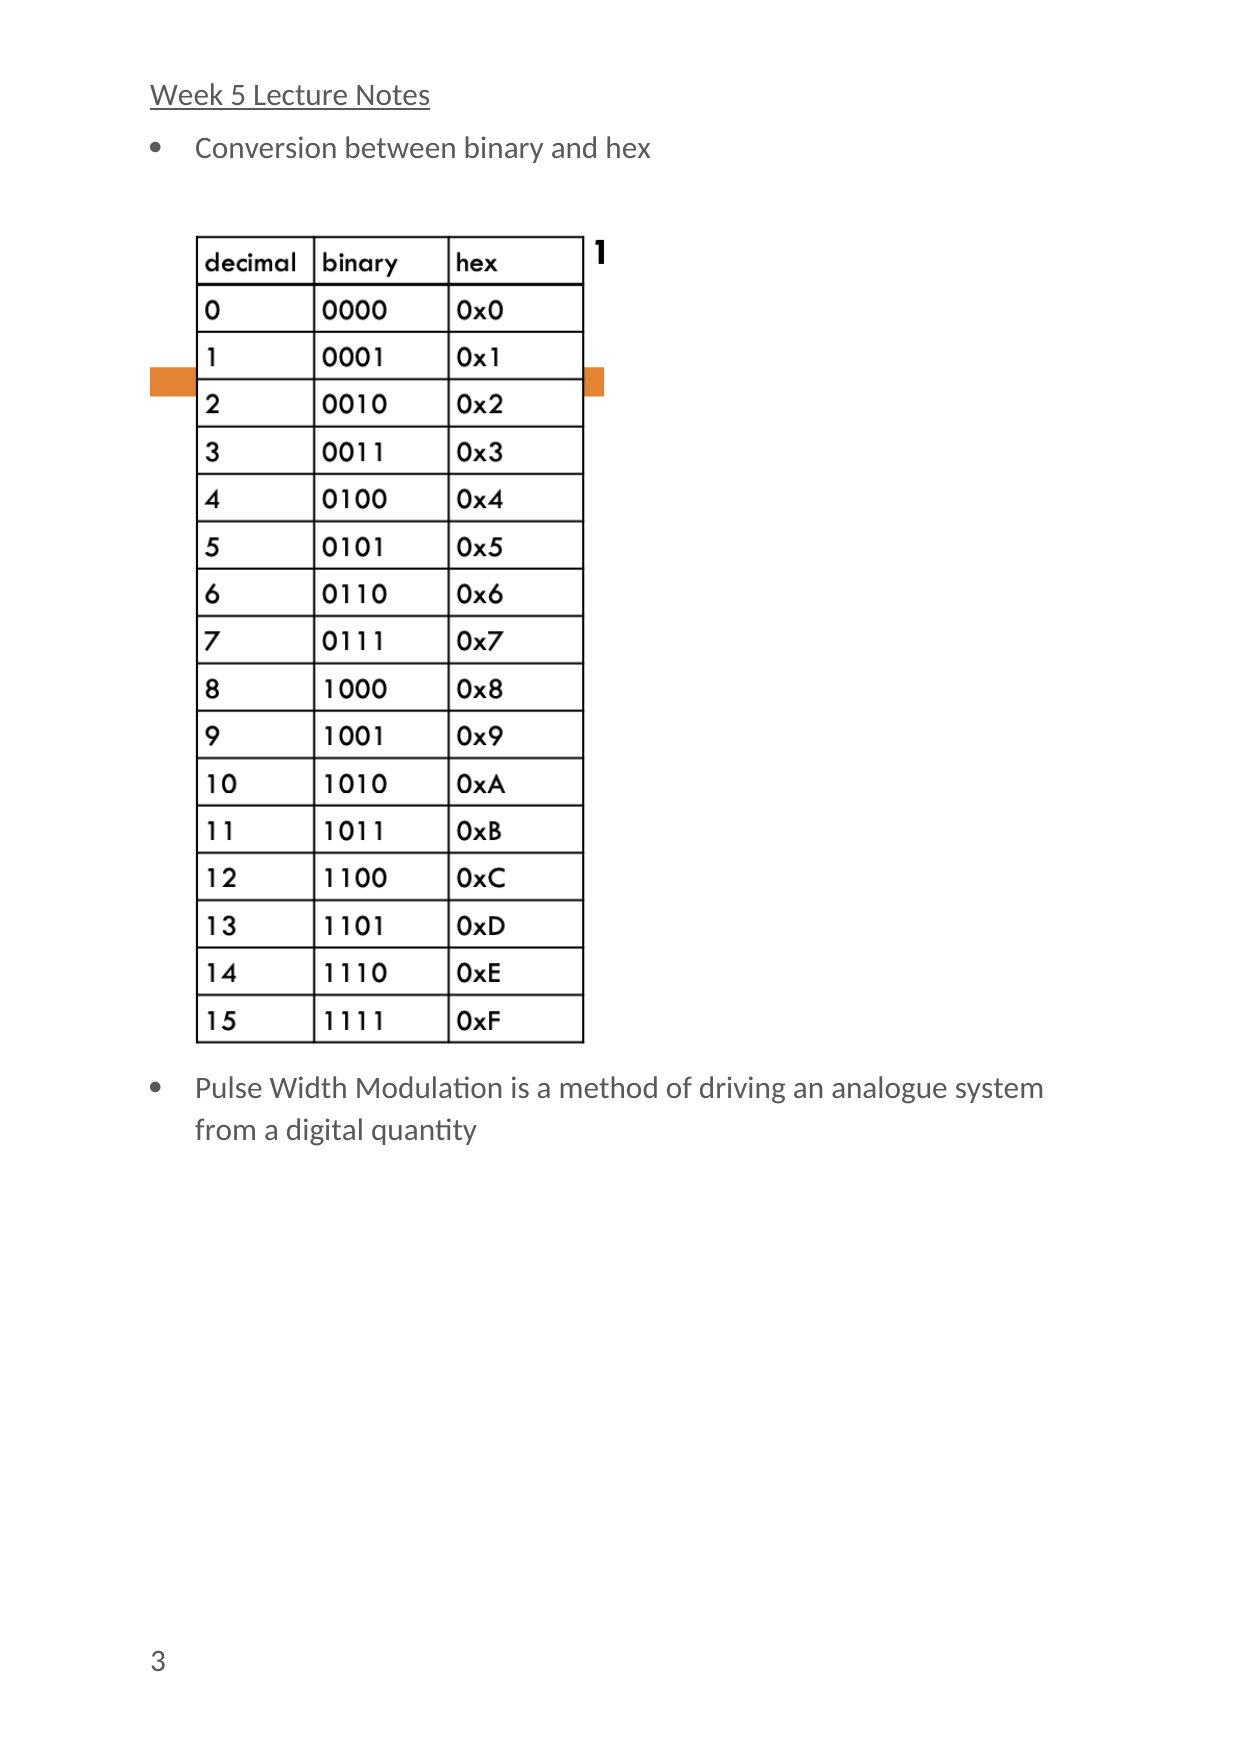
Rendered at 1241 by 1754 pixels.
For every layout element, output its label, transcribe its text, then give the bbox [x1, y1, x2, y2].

list Conversion between binary and hex [150, 129, 1090, 167]
picture [150, 217, 605, 1054]
list Week 5 Lecture Notes [150, 75, 1090, 113]
list Pulse Width Modulation is a method of driving an analogue system from a digital quantity [150, 1069, 1090, 1148]
